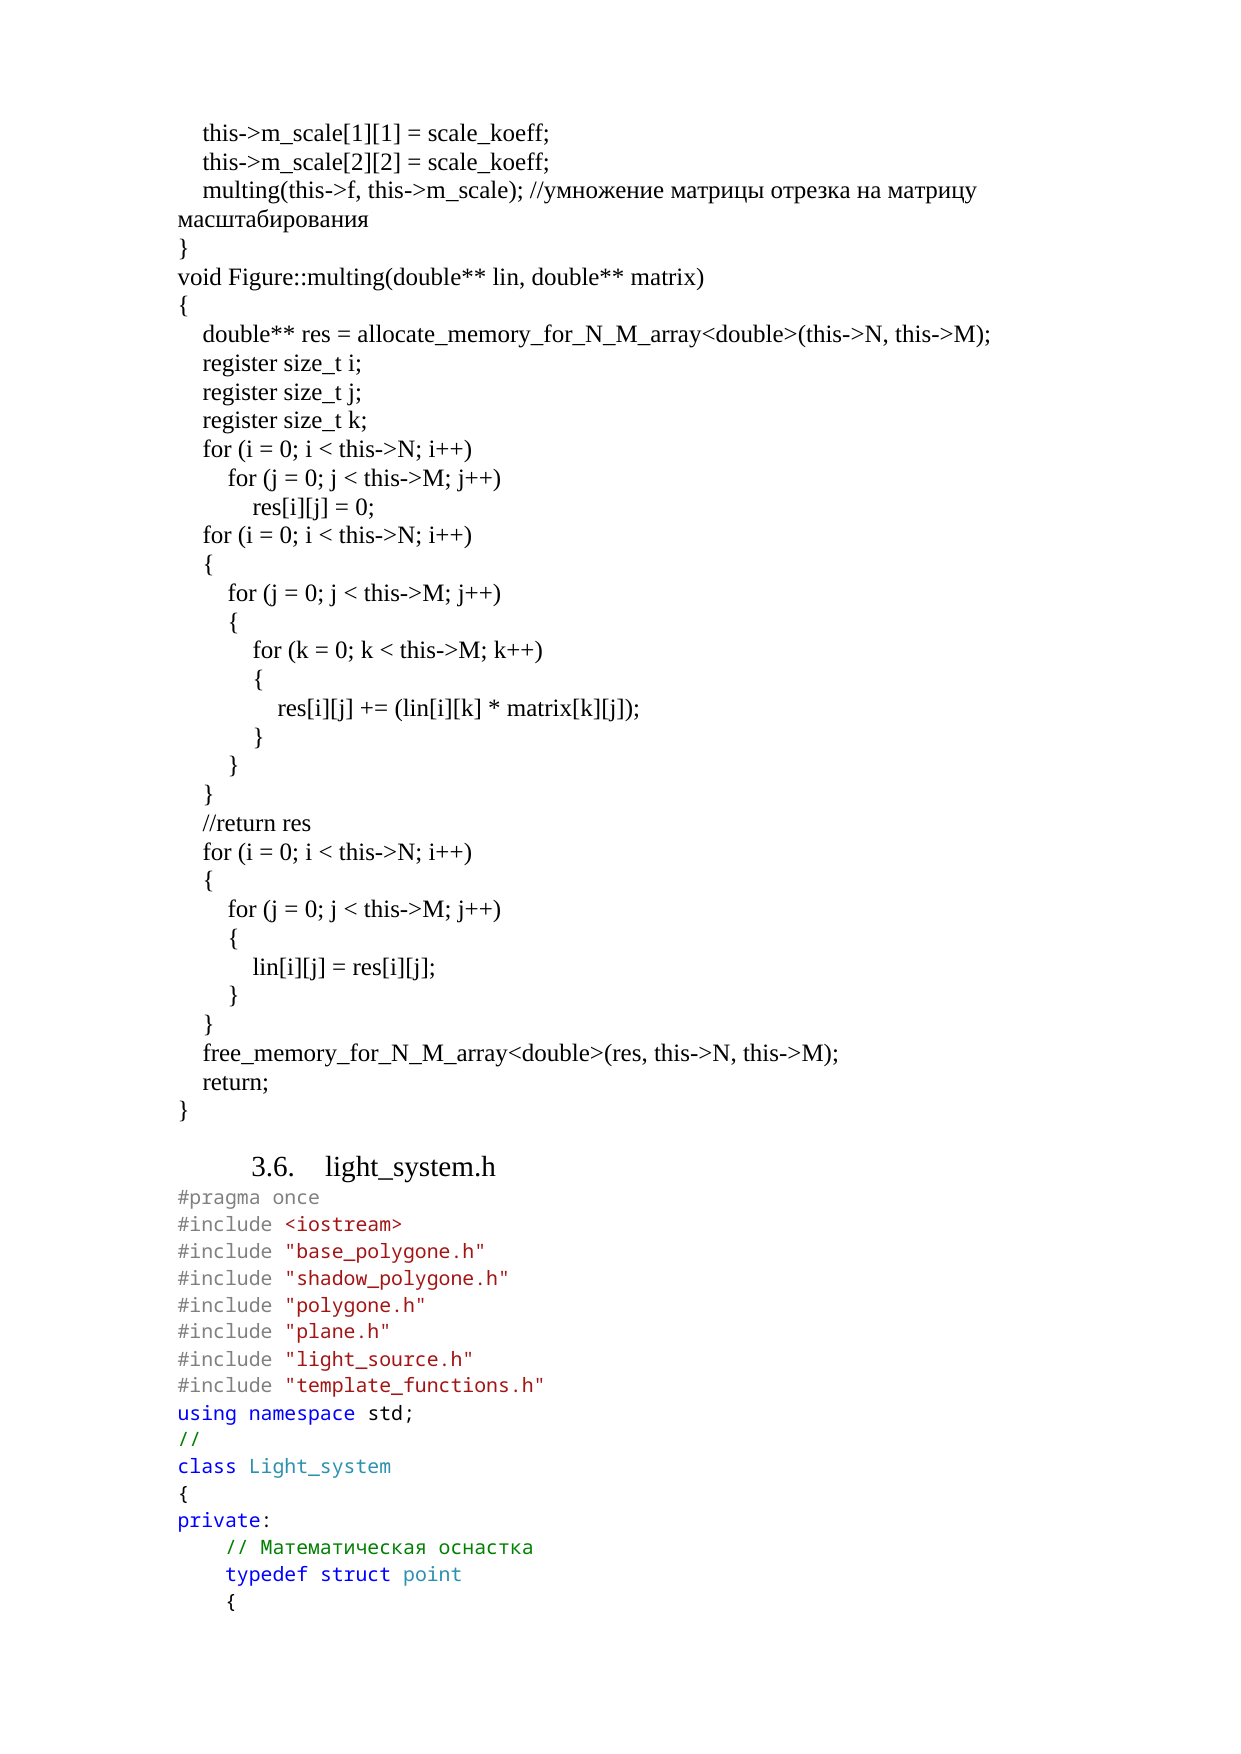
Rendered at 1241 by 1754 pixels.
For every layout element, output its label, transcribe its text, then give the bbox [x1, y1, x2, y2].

text typedef struct point [177, 1561, 1152, 1588]
text } [177, 779, 1152, 808]
text #include <iostream> [177, 1210, 1152, 1237]
text free_memory_for_N_M_array<double>(res, this->N, this->M); [177, 1038, 1152, 1067]
text // Математическая оснастка [177, 1534, 1152, 1561]
text { [177, 291, 1152, 319]
text { [177, 664, 1152, 693]
text using namespace std; [177, 1399, 1152, 1426]
text } [177, 233, 1152, 262]
text return; [177, 1067, 1152, 1096]
text { [177, 1480, 1152, 1507]
text for (i = 0; i < this->N; i++) [177, 837, 1152, 866]
text #include "polygone.h" [177, 1291, 1152, 1318]
text } [177, 751, 1152, 779]
text for (j = 0; j < this->M; j++) [177, 578, 1152, 607]
text { [177, 1588, 1152, 1614]
text for (i = 0; i < this->N; i++) [177, 434, 1152, 463]
text { [177, 866, 1152, 894]
text // [177, 1426, 1152, 1453]
text for (j = 0; j < this->M; j++) [177, 463, 1152, 492]
text } [177, 1096, 1152, 1124]
text void Figure::multing(double** lin, double** matrix) [177, 262, 1152, 291]
text for (j = 0; j < this->M; j++) [177, 894, 1152, 923]
subtitle light_system.h [251, 1149, 1152, 1183]
text for (i = 0; i < this->N; i++) [177, 521, 1152, 549]
text double** res = allocate_memory_for_N_M_array<double>(this->N, this->M); [177, 319, 1152, 348]
text this->m_scale[2][2] = scale_koeff; [177, 147, 1152, 176]
text res[i][j] = 0; [177, 492, 1152, 521]
text register size_t k; [177, 406, 1152, 434]
text for (k = 0; k < this->M; k++) [177, 636, 1152, 664]
text register size_t i; [177, 348, 1152, 377]
text { [177, 549, 1152, 578]
text { [177, 607, 1152, 636]
text #include "template_functions.h" [177, 1372, 1152, 1399]
text this->m_scale[1][1] = scale_koeff; [177, 118, 1152, 147]
text { [177, 923, 1152, 952]
text #include "base_polygone.h" [177, 1237, 1152, 1264]
text #pragma once [177, 1183, 1152, 1210]
text #include "plane.h" [177, 1318, 1152, 1345]
text res[i][j] += (lin[i][k] * matrix[k][j]); [177, 693, 1152, 722]
text register size_t j; [177, 377, 1152, 406]
text class Light_system [177, 1453, 1152, 1480]
text #include "shadow_polygone.h" [177, 1264, 1152, 1291]
text } [177, 981, 1152, 1009]
text multing(this->f, this->m_scale); //умножение матрицы отрезка на матрицу масштабирования [177, 176, 1152, 233]
text //return res [177, 808, 1152, 837]
text #include "light_source.h" [177, 1345, 1152, 1372]
text } [177, 722, 1152, 751]
text lin[i][j] = res[i][j]; [177, 952, 1152, 981]
text } [177, 1009, 1152, 1038]
text private: [177, 1507, 1152, 1534]
